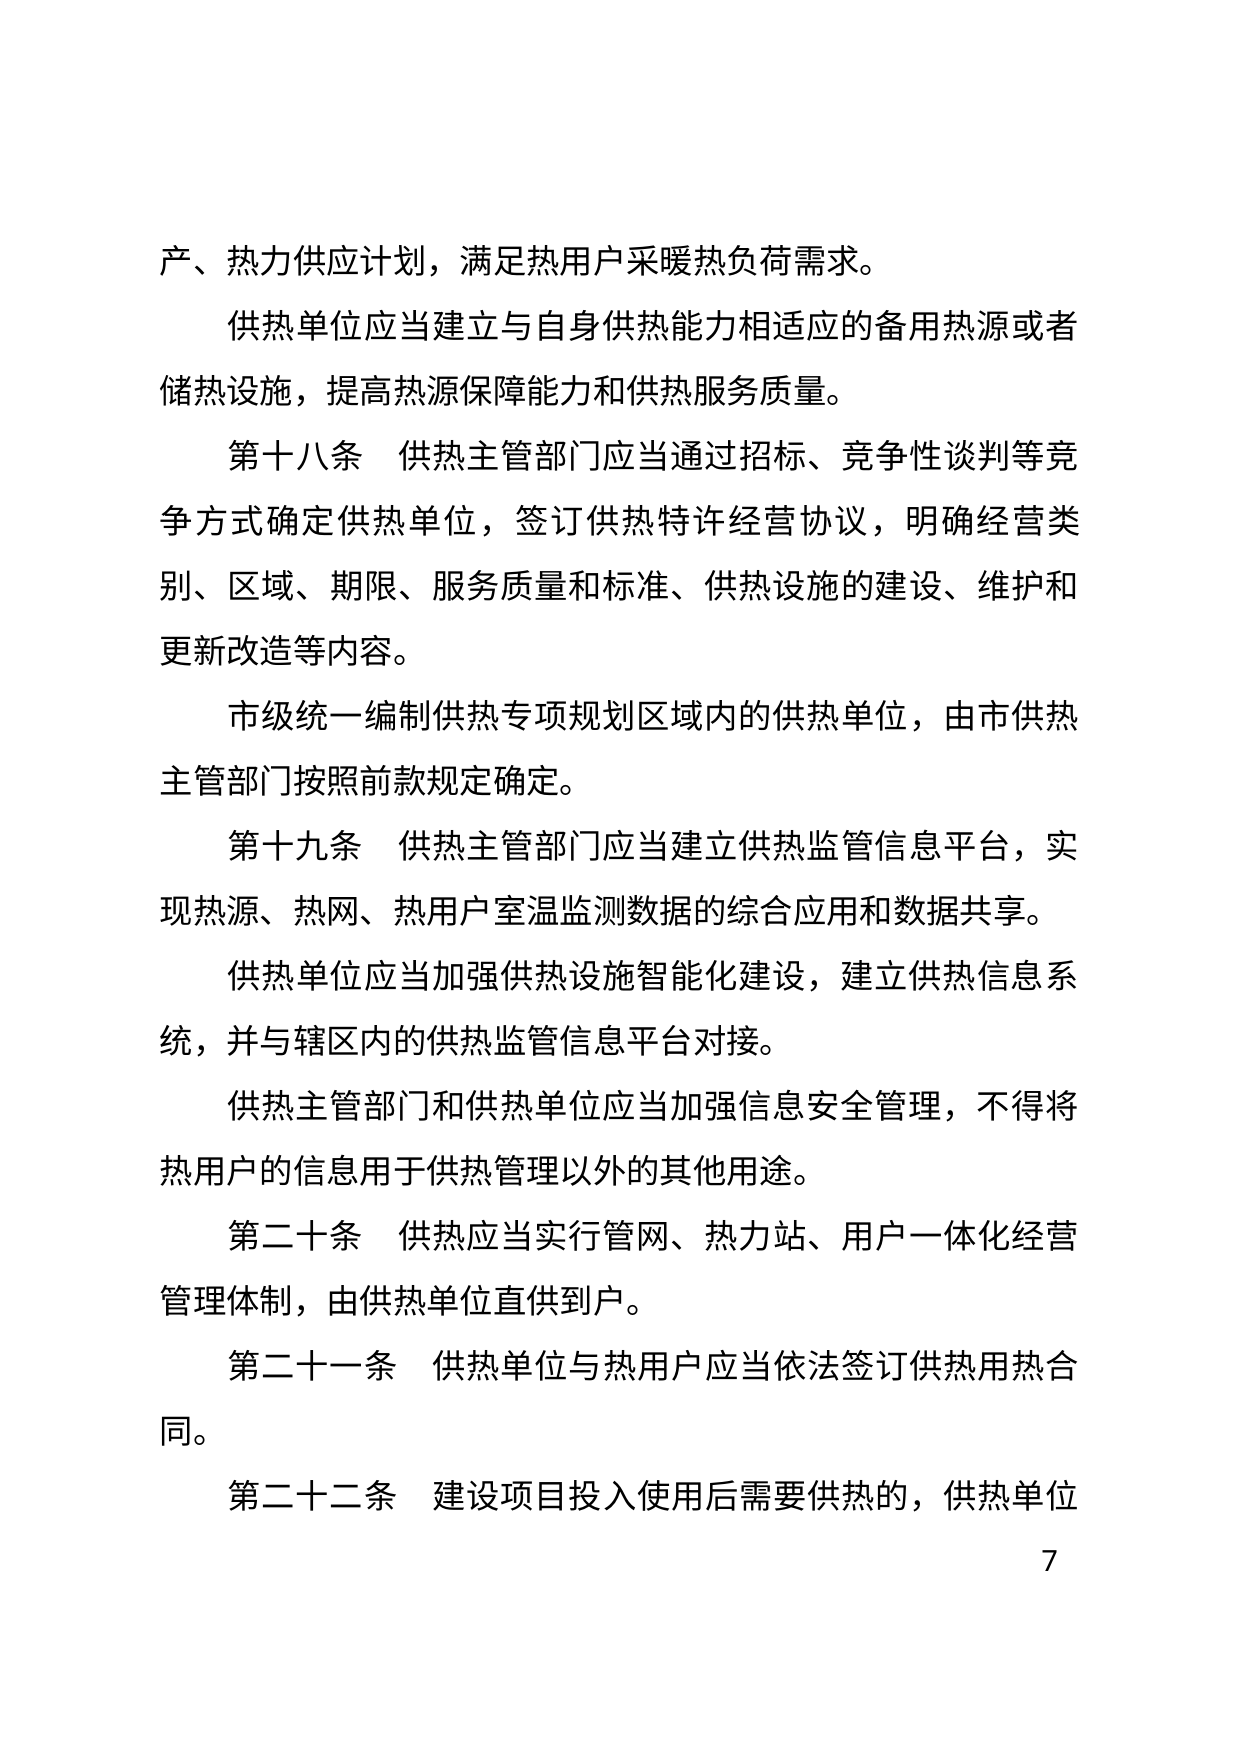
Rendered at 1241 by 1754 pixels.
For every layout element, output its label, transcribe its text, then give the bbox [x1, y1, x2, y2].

text 第二十一条 供热单位与热用户应当依法签订供热用热合同。 [159, 1332, 1081, 1462]
text 第十八条 供热主管部门应当通过招标、竞争性谈判等竞争方式确定供热单位，签订供热特许经营协议，明确经营类别、区域、期限、服务质量和标准、供热设施的建设、维护和更新改造等内容。 [159, 422, 1081, 682]
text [159, 1462, 1081, 1527]
text 供热单位应当建立与自身供热能力相适应的备用热源或者储热设施，提高热源保障能力和供热服务质量。 [159, 292, 1081, 422]
text 市级统一编制供热专项规划区域内的供热单位，由市供热主管部门按照前款规定确定。 [159, 682, 1081, 812]
text 供热主管部门和供热单位应当加强信息安全管理，不得将热用户的信息用于供热管理以外的其他用途。 [159, 1072, 1081, 1202]
text 第十九条 供热主管部门应当建立供热监管信息平台，实现热源、热网、热用户室温监测数据的综合应用和数据共享。 [159, 812, 1081, 942]
text 第二十条 供热应当实行管网、热力站、用户一体化经营管理体制，由供热单位直供到户。 [159, 1202, 1081, 1332]
text 供热单位应当加强供热设施智能化建设，建立供热信息系统，并与辖区内的供热监管信息平台对接。 [159, 942, 1081, 1072]
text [159, 227, 1081, 292]
